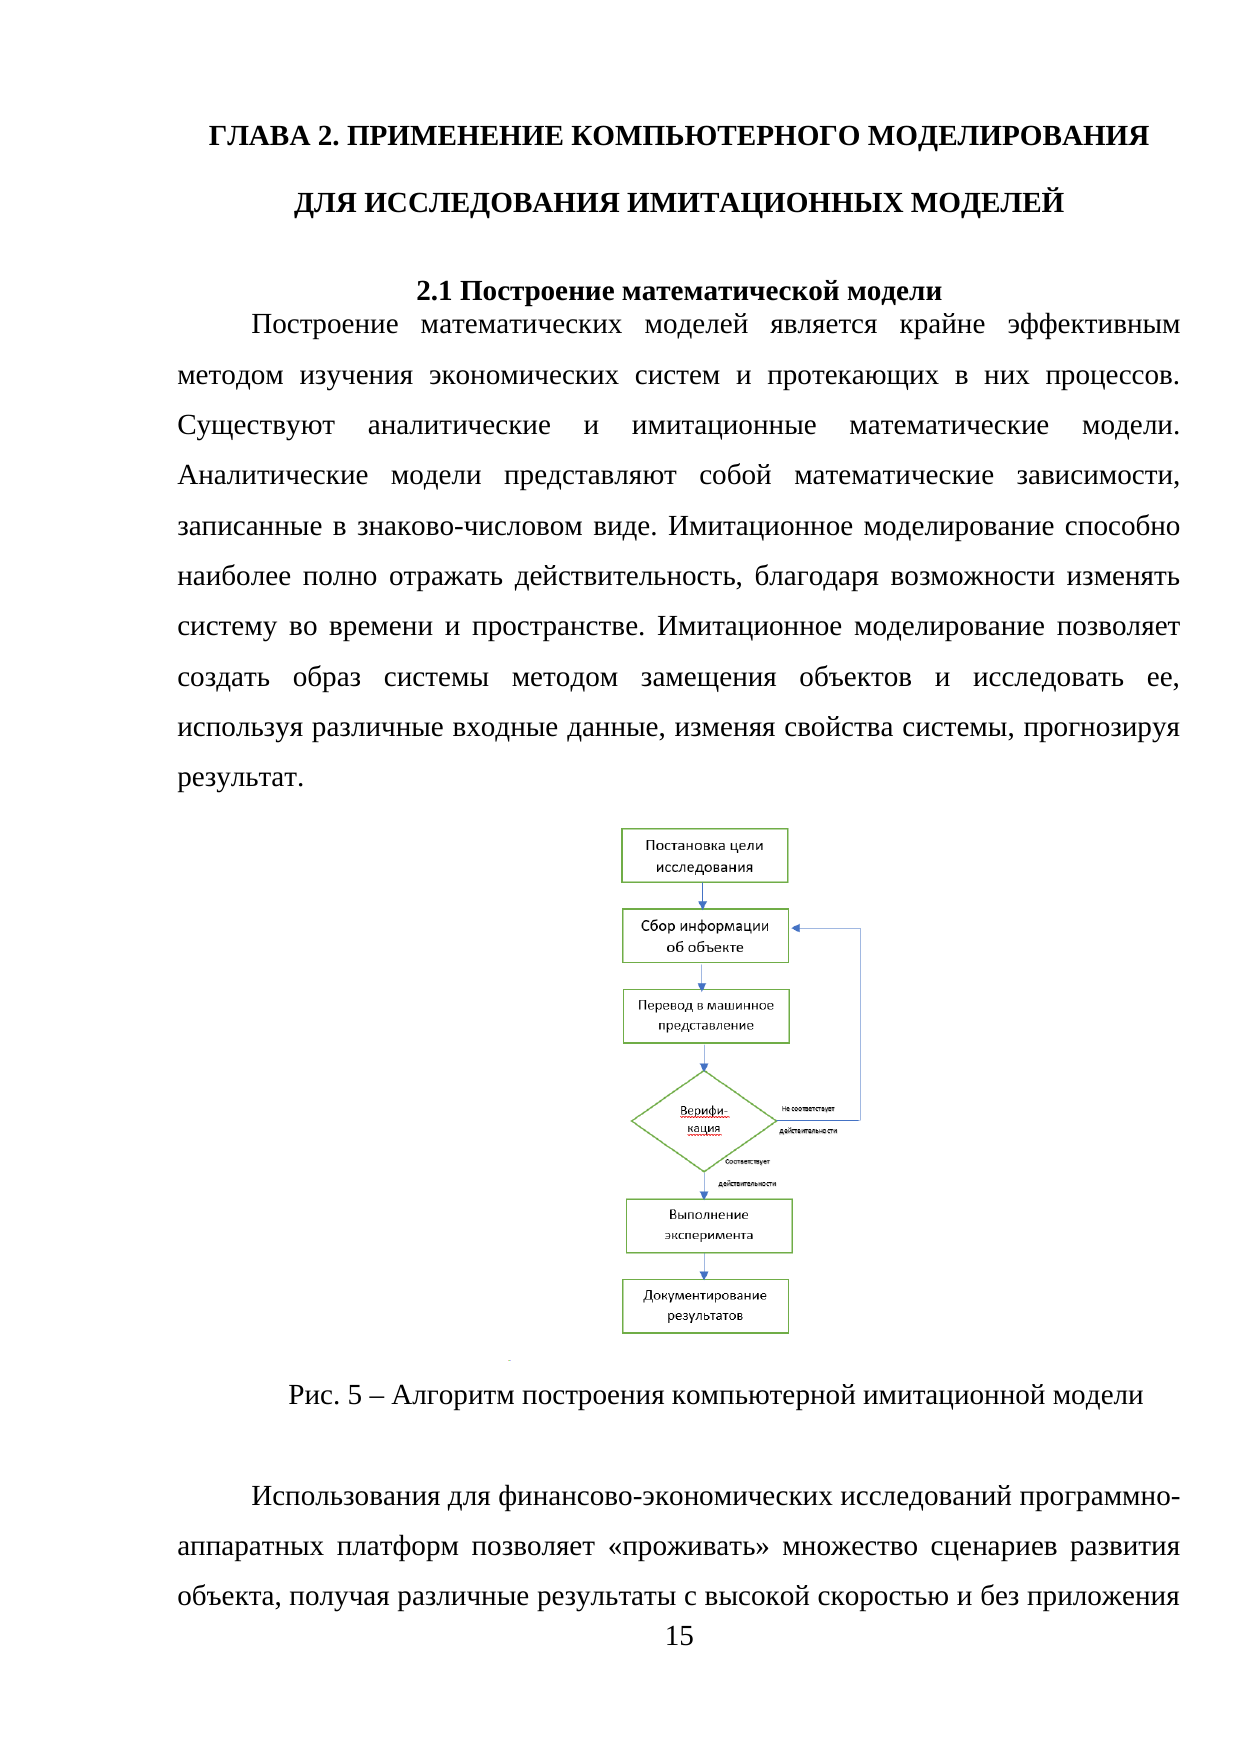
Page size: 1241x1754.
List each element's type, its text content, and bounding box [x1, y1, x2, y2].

text Рис. 5 – Алгоритм построения компьютерной имитационной модели [177, 1377, 1181, 1411]
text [177, 1478, 1181, 1612]
text Построение математических моделей является крайне эффективным методом изучения экономических систем и протекающих в них процессов. Существуют аналитические и имитационные математические модели. Аналитические модели представляют собой математические зависимости, записанные в знаково-числовом виде. Имитационное моделирование способно наиболее полно отражать действительность, благодаря возможности изменять систему во времени и пространстве. Имитационное моделирование позволяет создать образ системы методом замещения объектов и исследовать ее, используя различные входные данные, изменяя свойства системы, прогнозируя результат. [177, 307, 1181, 793]
subtitle ГЛАВА 2. ПРИМЕНЕНИЕ КОМПЬЮТЕРНОГО МОДЕЛИРОВАНИЯ ДЛЯ ИССЛЕДОВАНИЯ ИМИТАЦИОННЫХ МОДЕЛЕЙ [177, 118, 1181, 219]
picture [508, 809, 924, 1361]
subtitle 2.1 Построение математической модели [177, 273, 1181, 307]
